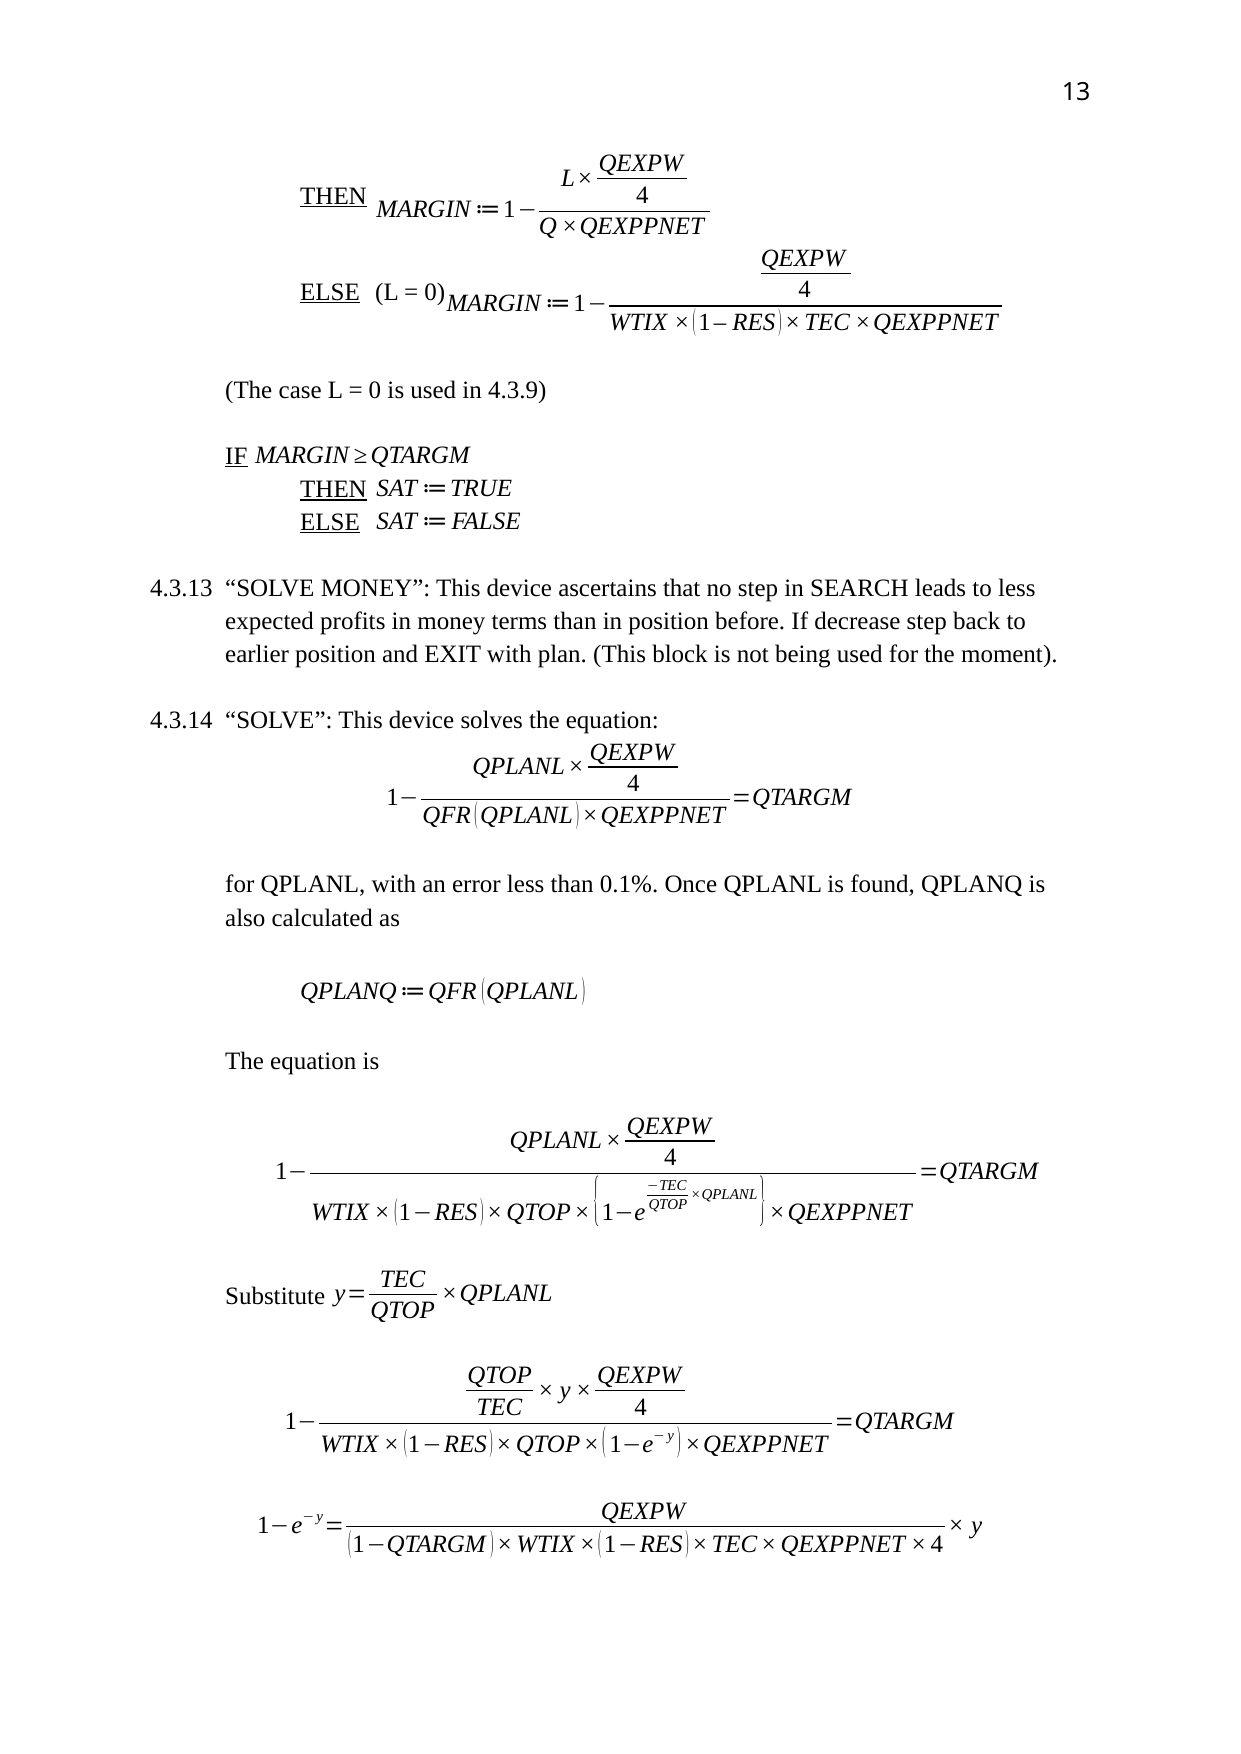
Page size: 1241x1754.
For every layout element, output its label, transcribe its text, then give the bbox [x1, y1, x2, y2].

text IF [225, 441, 1090, 470]
text Substitute [225, 1266, 1090, 1325]
text THEN [225, 474, 1090, 503]
text ELSE (L = 0) [225, 244, 1090, 338]
text for QPLANL, with an error less than 0.1%. Once QPLANL is found, QPLANQ is also calculated as [225, 869, 1090, 931]
text ELSE [225, 507, 1090, 536]
text (The case L = 0 is used in 4.3.9) [225, 375, 1090, 404]
text 4.3.14 “SOLVE”: This device solves the equation: [150, 705, 1090, 734]
text 4.3.13 “SOLVE MONEY”: This device ascertains that no step in SEARCH leads to less expected profits in money terms than in position before. If decrease step back to earlier position and EXIT with plan. (This block is not being used for the moment). [150, 573, 1090, 668]
text THEN [225, 150, 1090, 240]
text The equation is [225, 1046, 1090, 1075]
